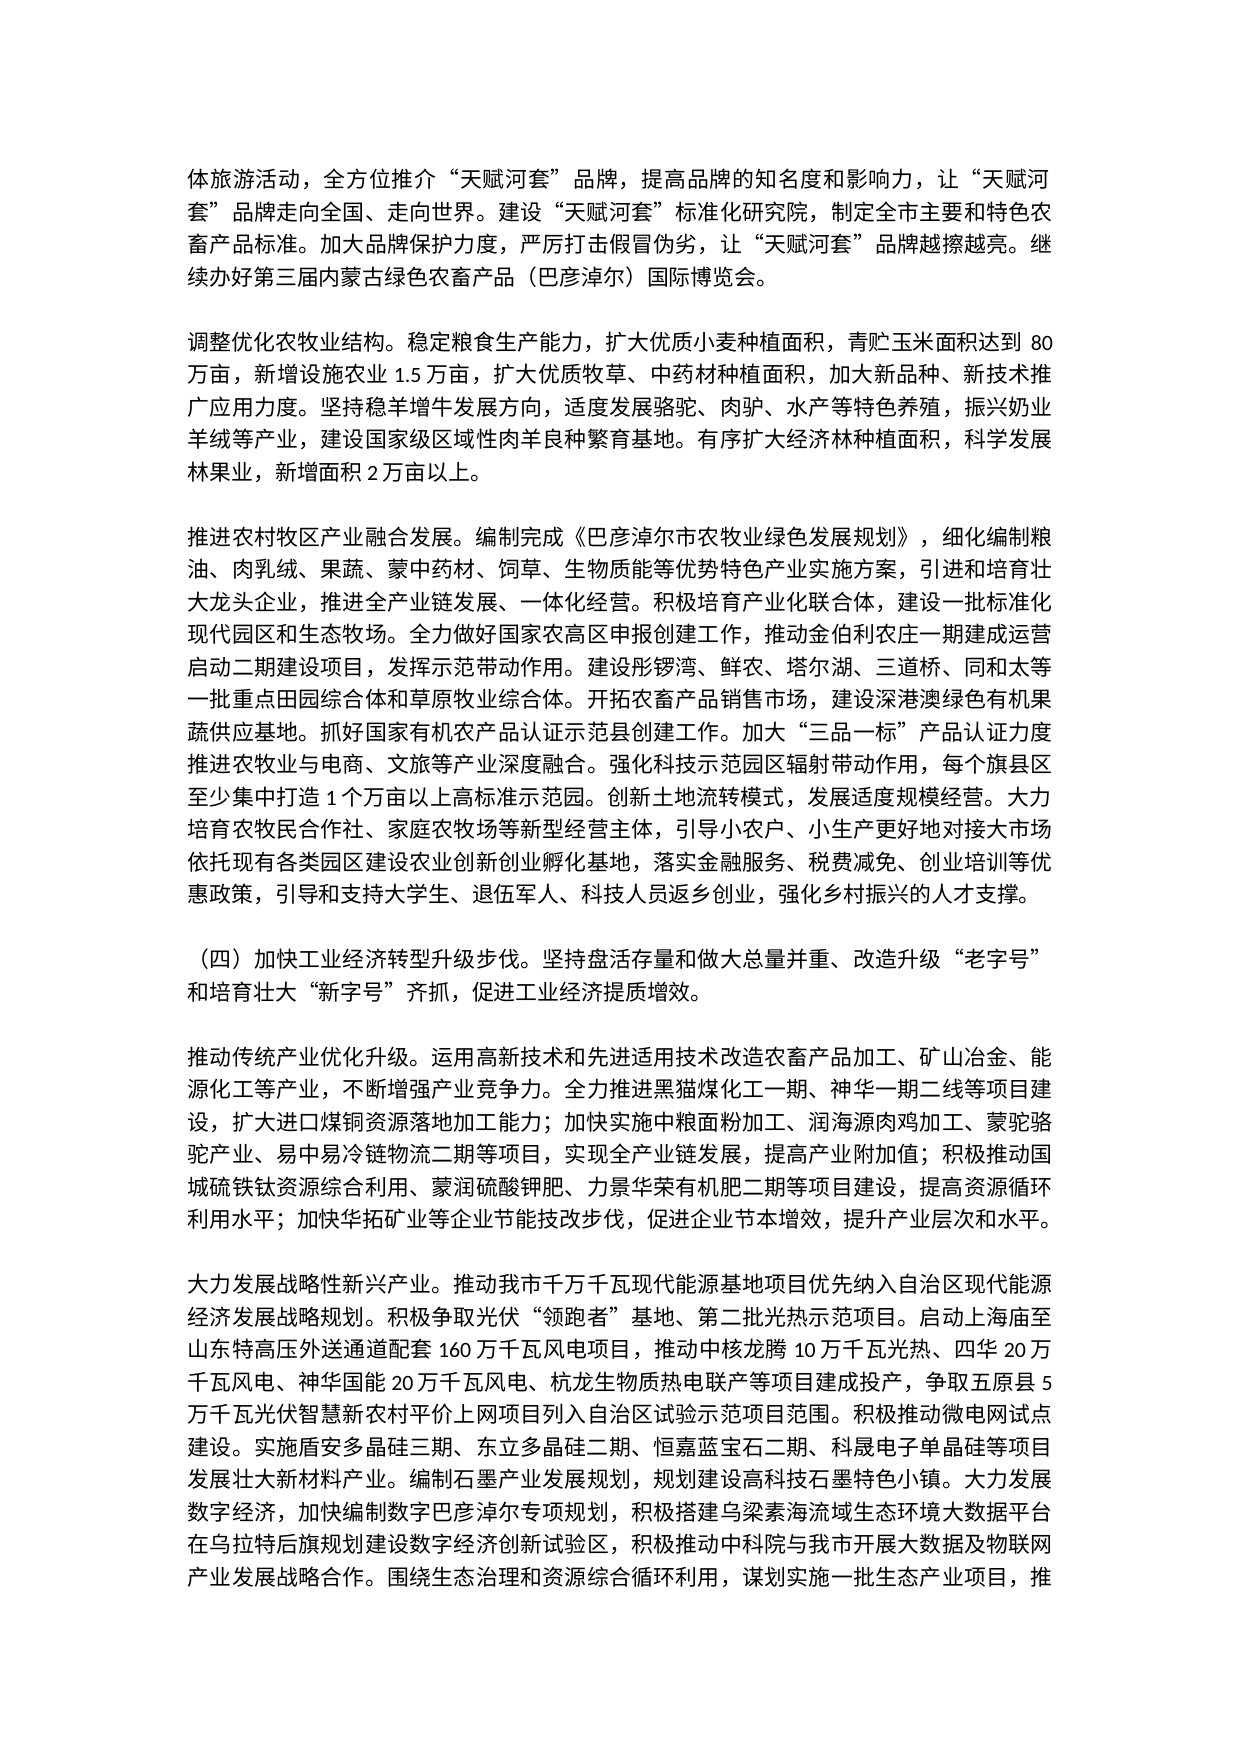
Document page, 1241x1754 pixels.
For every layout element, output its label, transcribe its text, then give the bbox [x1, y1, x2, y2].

text 推进农村牧区产业融合发展。编制完成《巴彦淖尔市农牧业绿色发展规划》，细化编制粮油、肉乳绒、果蔬、蒙中药材、饲草、生物质能等优势特色产业实施方案，引进和培育壮大龙头企业，推进全产业链发展、一体化经营。积极培育产业化联合体，建设一批标准化现代园区和生态牧场。全力做好国家农高区申报创建工作，推动金伯利农庄一期建成运营，启动二期建设项目，发挥示范带动作用。建设彤锣湾、鲜农、塔尔湖、三道桥、同和太等一批重点田园综合体和草原牧业综合体。开拓农畜产品销售市场，建设深港澳绿色有机果蔬供应基地。抓好国家有机农产品认证示范县创建工作。加大“三品一标”产品认证力度。推进农牧业与电商、文旅等产业深度融合。强化科技示范园区辐射带动作用，每个旗县区至少集中打造1个万亩以上高标准示范园。创新土地流转模式，发展适度规模经营。大力培育农牧民合作社、家庭农牧场等新型经营主体，引导小农户、小生产更好地对接大市场。依托现有各类园区建设农业创新创业孵化基地，落实金融服务、税费减免、创业培训等优惠政策，引导和支持大学生、退伍军人、科技人员返乡创业，强化乡村振兴的人才支撑。 [187, 519, 1053, 909]
text 调整优化农牧业结构。稳定粮食生产能力，扩大优质小麦种植面积，青贮玉米面积达到80万亩，新增设施农业1.5万亩，扩大优质牧草、中药材种植面积，加大新品种、新技术推广应用力度。坚持稳羊增牛发展方向，适度发展骆驼、肉驴、水产等特色养殖，振兴奶业、羊绒等产业，建设国家级区域性肉羊良种繁育基地。有序扩大经济林种植面积，科学发展林果业，新增面积2万亩以上。 [187, 324, 1053, 487]
text （四）加快工业经济转型升级步伐。坚持盘活存量和做大总量并重、改造升级“老字号”和培育壮大“新字号”齐抓，促进工业经济提质增效。 [187, 942, 1053, 1007]
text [187, 162, 1053, 292]
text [187, 1267, 1053, 1592]
text 推动传统产业优化升级。运用高新技术和先进适用技术改造农畜产品加工、矿山冶金、能源化工等产业，不断增强产业竞争力。全力推进黑猫煤化工一期、神华一期二线等项目建设，扩大进口煤铜资源落地加工能力；加快实施中粮面粉加工、润海源肉鸡加工、蒙驼骆驼产业、易中易冷链物流二期等项目，实现全产业链发展，提高产业附加值；积极推动国城硫铁钛资源综合利用、蒙润硫酸钾肥、力景华荣有机肥二期等项目建设，提高资源循环利用水平；加快华拓矿业等企业节能技改步伐，促进企业节本增效，提升产业层次和水平。 [187, 1039, 1053, 1234]
